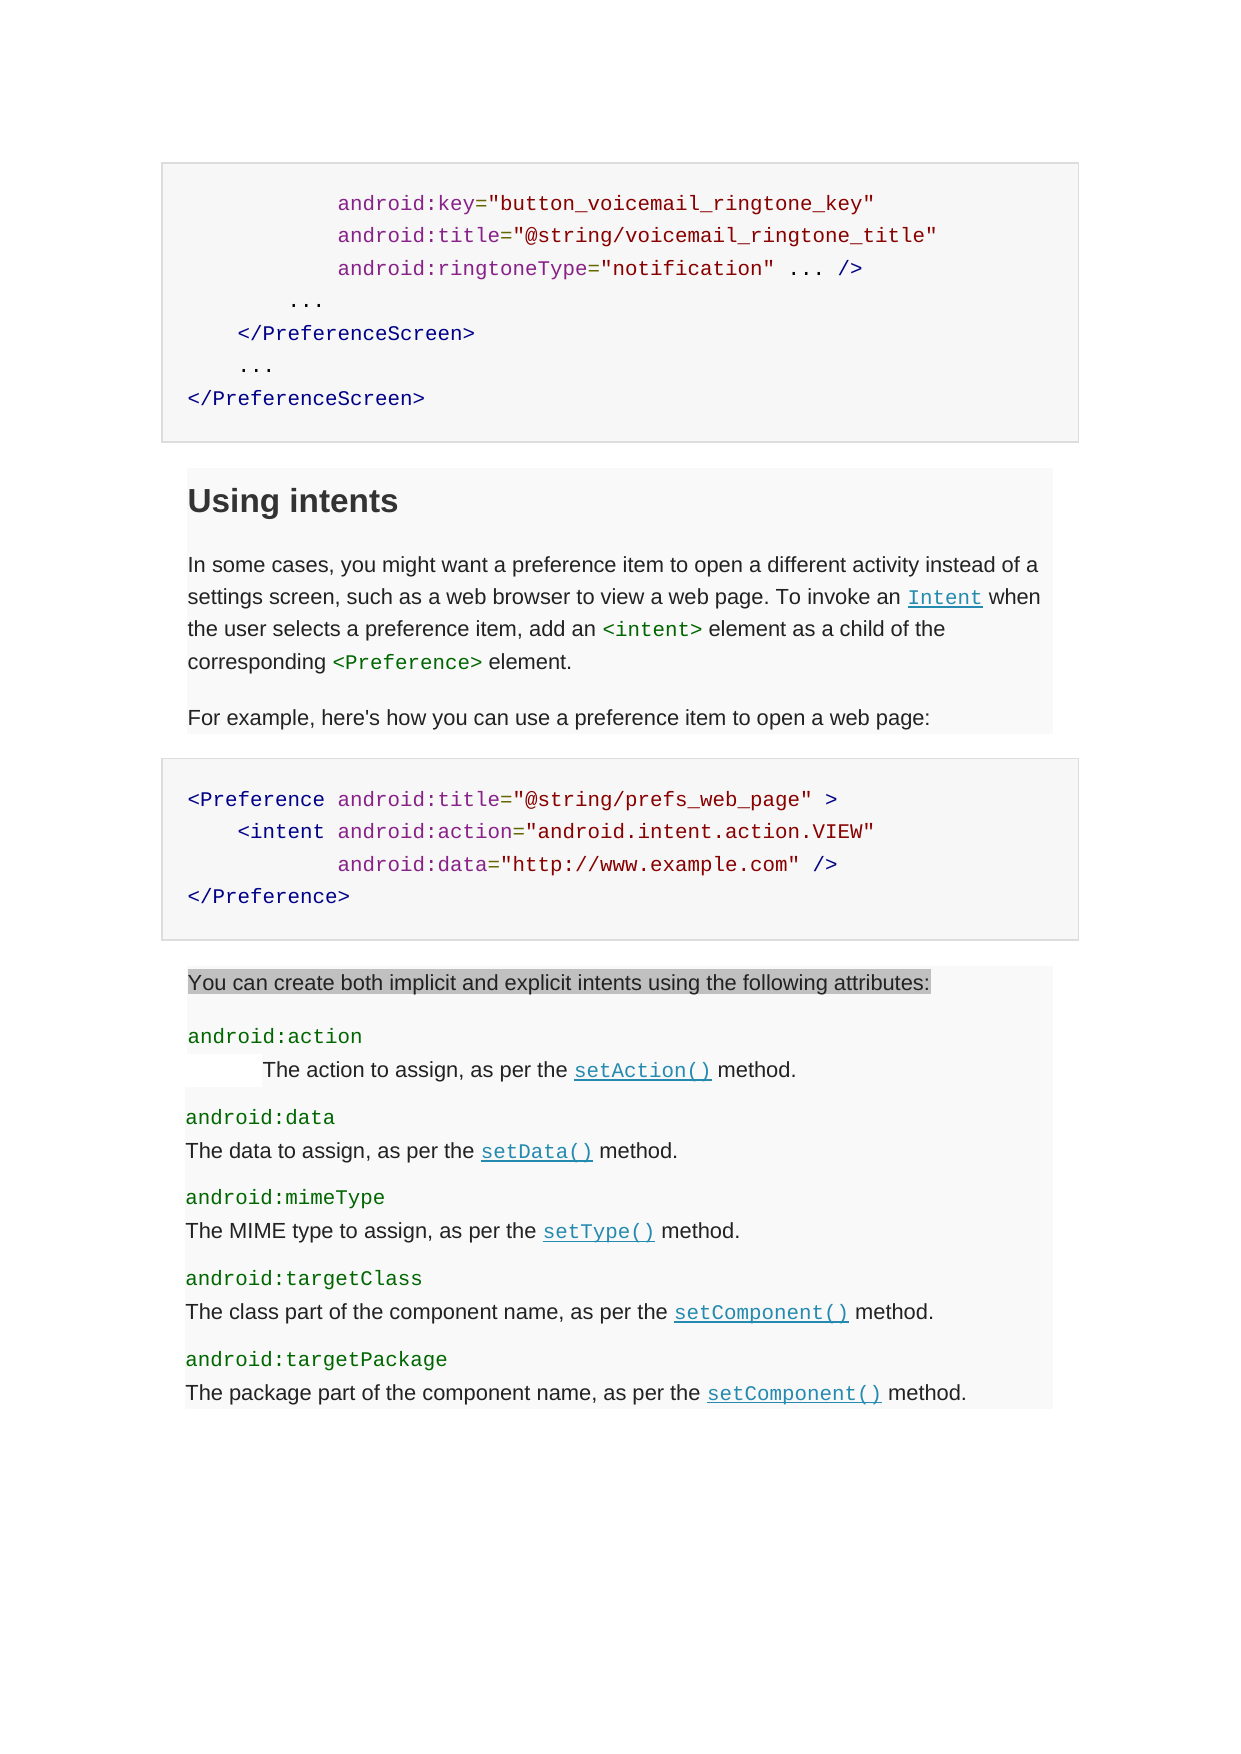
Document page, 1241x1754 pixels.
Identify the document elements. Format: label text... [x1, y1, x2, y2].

text For example, here's how you can use a preference item to open a web page: [187, 702, 1053, 734]
text android:mimeType [185, 1183, 1053, 1215]
text The class part of the component name, as per the setComponent() method. [185, 1296, 1053, 1328]
text android:targetPackage [185, 1344, 1053, 1377]
text In some cases, you might want a preference item to open a different activity instead of a settings screen, such as a web browser to view a web page. To invoke an Intent when the user selects a preference item, add an <intent> element as a child of the corresponding <Preference> element. [187, 548, 1053, 678]
text The action to assign, as per the setAction() method. [262, 1054, 1053, 1087]
text The data to assign, as per the setData() method. [185, 1135, 1053, 1167]
text android:targetClass [185, 1263, 1053, 1296]
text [163, 164, 1078, 441]
text The MIME type to assign, as per the setType() method. [185, 1215, 1053, 1248]
text android:action [187, 1022, 1053, 1054]
text You can create both implicit and explicit intents using the following attributes: [187, 966, 1053, 998]
text <Preference android:title="@string/prefs_web_page" > <intent android:action="android.intent.action.VIEW" android:data="http://www.example.com" /> </Preference> [163, 759, 1078, 939]
text The package part of the component name, as per the setComponent() method. [185, 1377, 1053, 1409]
subtitle Using intents [187, 468, 1053, 533]
text android:data [185, 1102, 1053, 1135]
